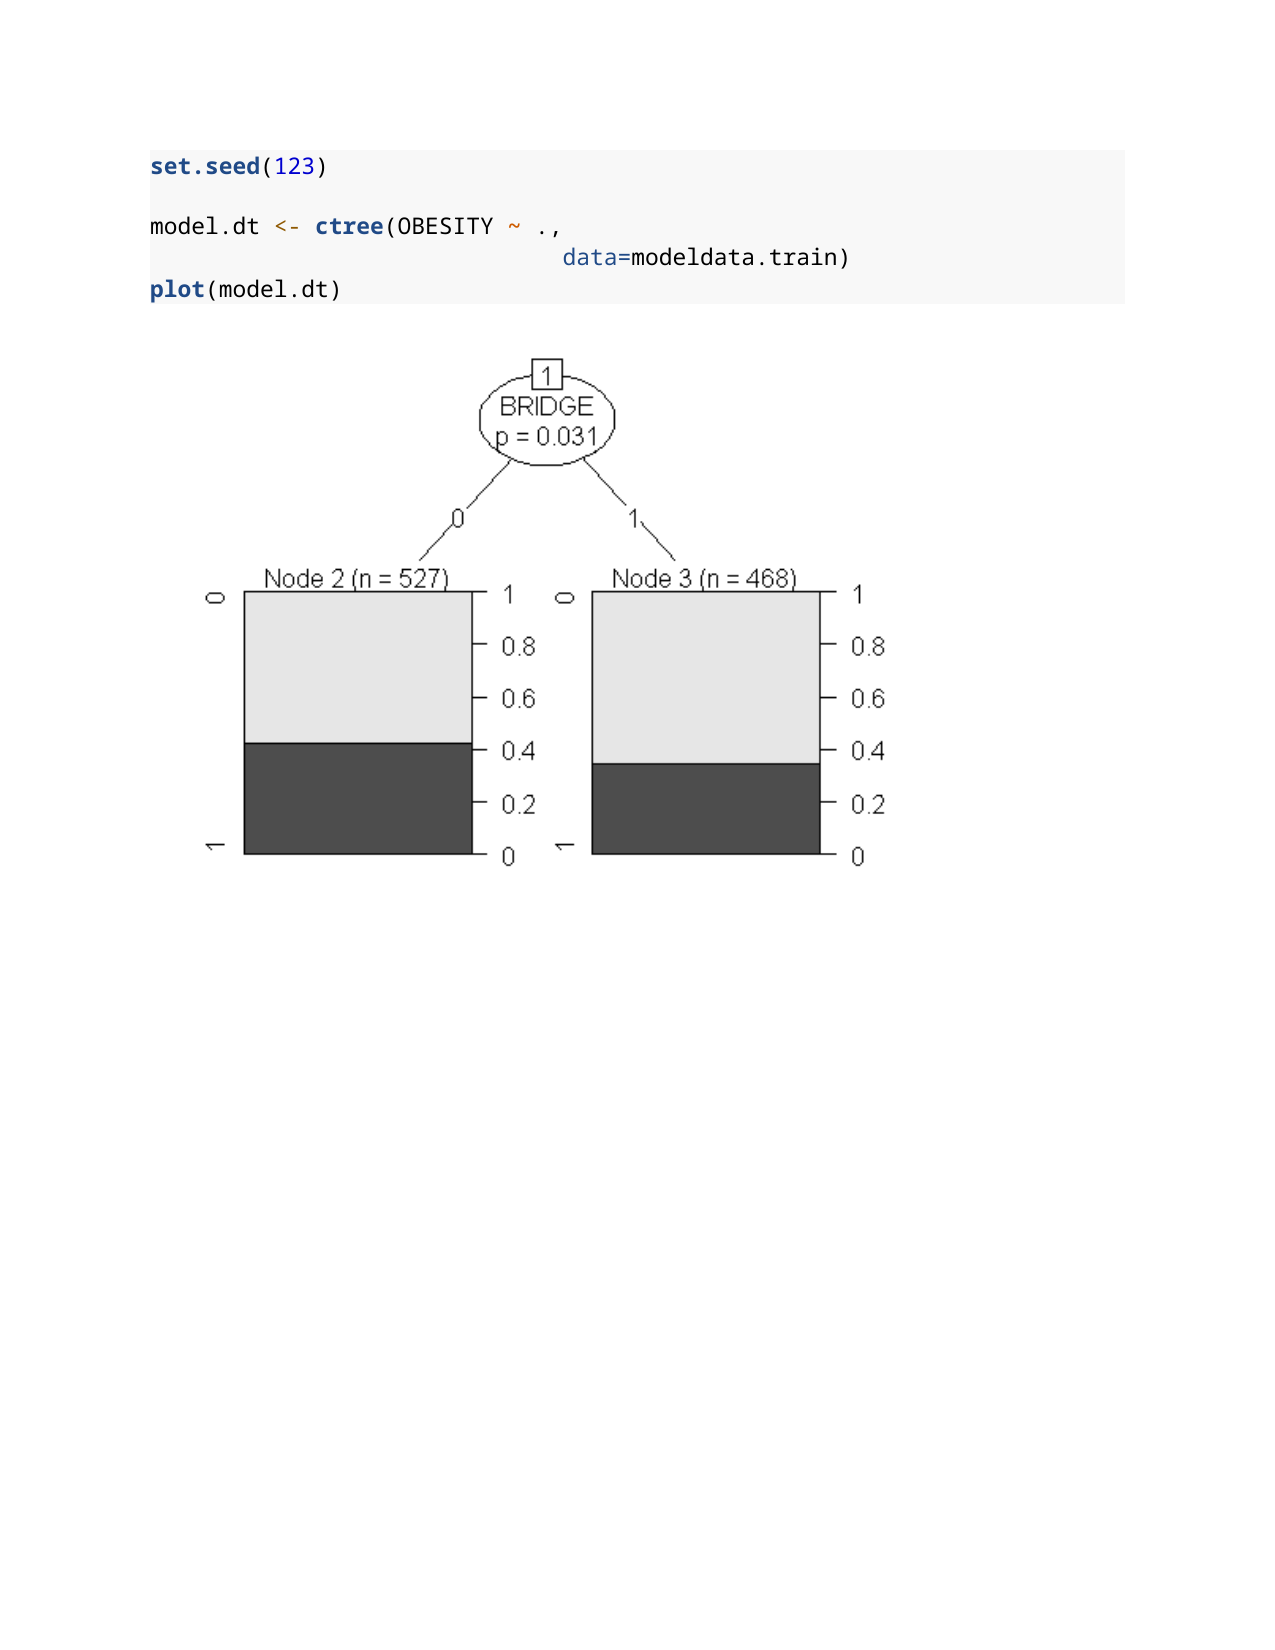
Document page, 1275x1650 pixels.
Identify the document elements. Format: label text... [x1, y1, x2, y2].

picture [168, 324, 927, 931]
text set.seed(123) model.dt <- ctree(OBESITY ~ ., data=modeldata.train) plot(model.dt) [150, 150, 1125, 304]
